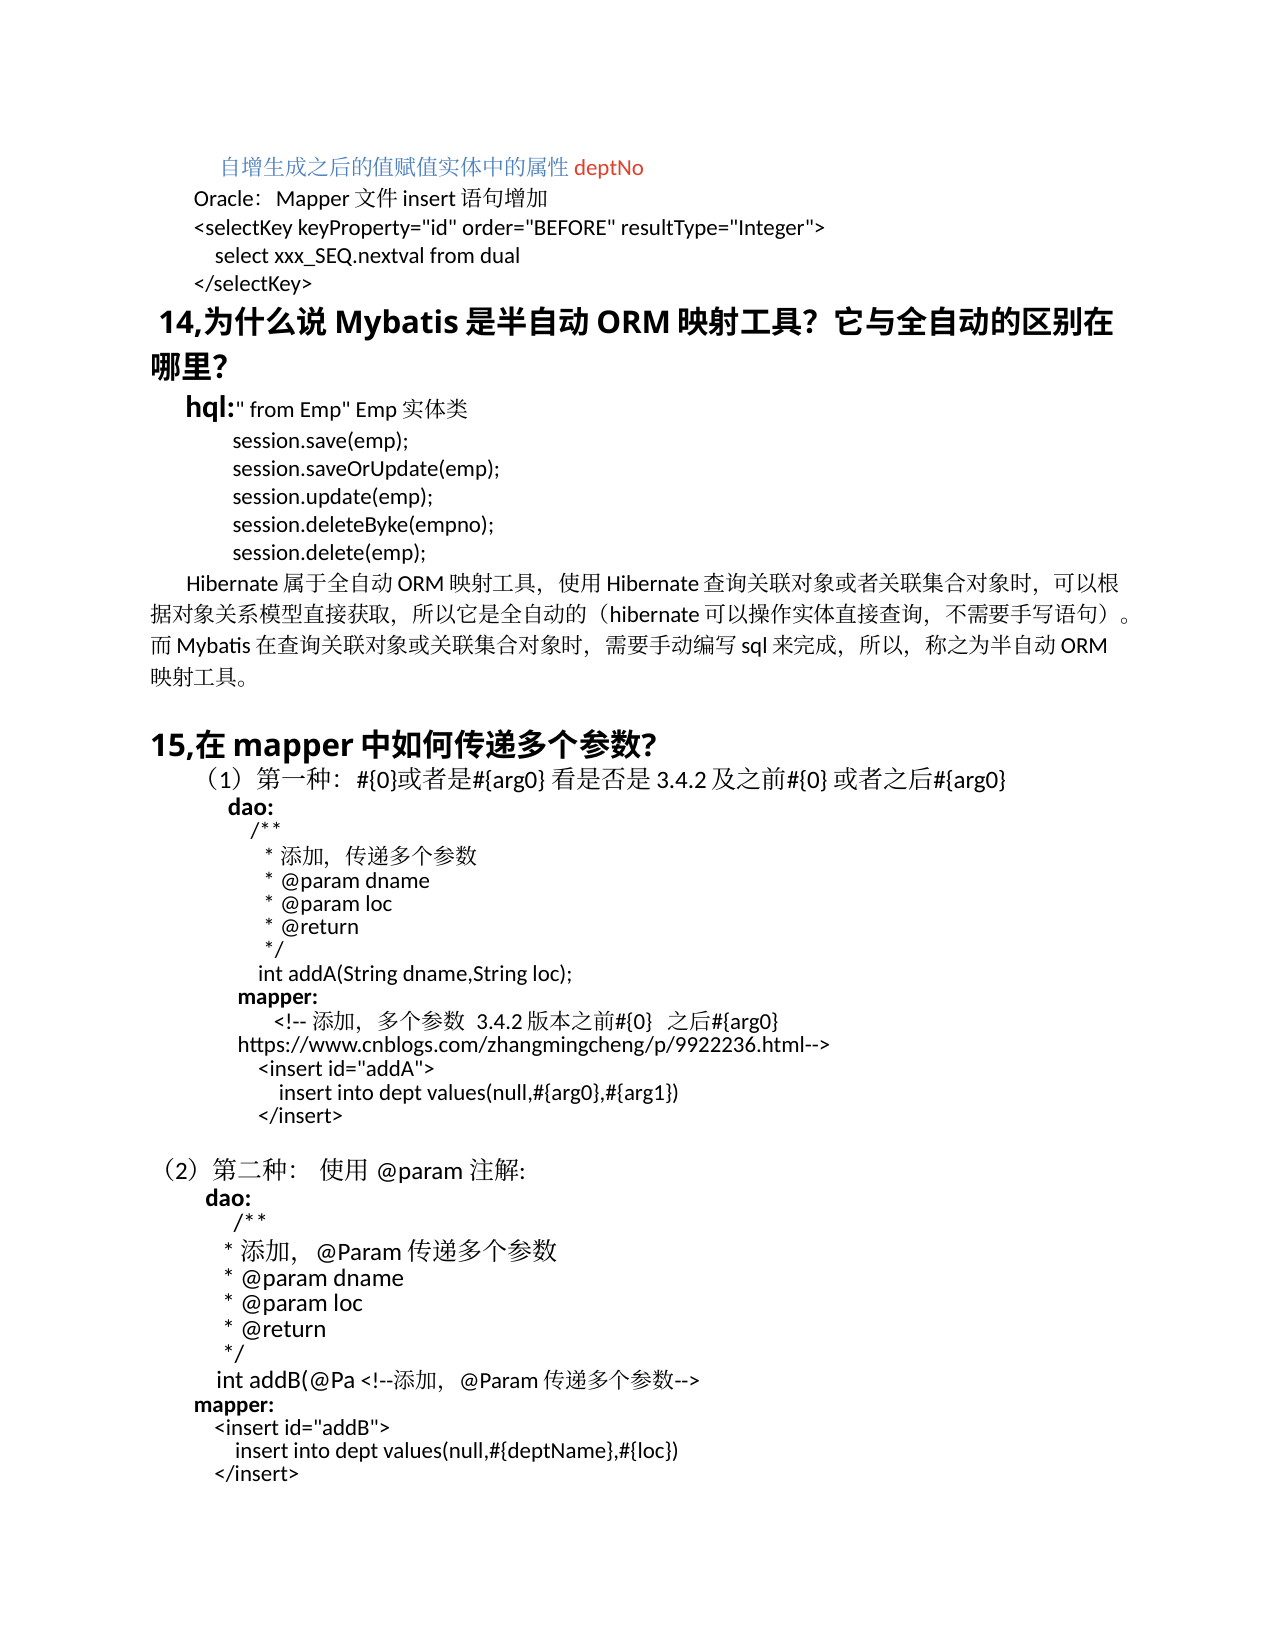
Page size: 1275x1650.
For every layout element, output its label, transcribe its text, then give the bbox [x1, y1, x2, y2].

text mapper: [194, 1393, 1125, 1417]
text */ [194, 1342, 1125, 1367]
text * @return [237, 916, 1125, 939]
text <!-- 添加，多个参数 3.4.2版本之前#{0} 之后#{arg0} https://www.cnblogs.com/zhangmingcheng/p/9922236.html--> [237, 1009, 1125, 1058]
text /** [194, 1211, 1125, 1236]
text <insert id="addB"> [194, 1417, 1125, 1440]
text <selectKey keyProperty="id" order="BEFORE" resultType="Integer"> [194, 213, 1125, 241]
text （2）第二种： 使用 @param 注解: [150, 1156, 1125, 1186]
text （1）第一种：#{0}或者是#{arg0} 看是否是3.4.2及之前#{0} 或者之后#{arg0} [194, 765, 1125, 795]
text * @param dname [194, 1266, 1125, 1291]
text </selectKey> [194, 269, 1125, 297]
text hql:" from Emp" Emp 实体类 [150, 388, 1125, 426]
text * 添加，@Param传递多个参数 [194, 1236, 1125, 1266]
text Hibernate属于全自动ORM映射工具，使用Hibernate查询关联对象或者关联集合对象时，可以根据对象关系模型直接获取，所以它是全自动的（hibernate可以操作实体直接查询，不需要手写语句）。而Mybatis在查询关联对象或关联集合对象时，需要手动编写sql来完成，所以，称之为半自动ORM映射工具。 [150, 566, 1125, 692]
text insert into dept values(null,#{deptName},#{loc}) [194, 1440, 1125, 1463]
text * @param dname [237, 869, 1125, 893]
text session.delete(emp); [150, 538, 1125, 566]
text * @param loc [194, 1291, 1125, 1317]
text dao: [194, 795, 1125, 820]
text 自增生成之后的值赋值实体中的属性deptNo [194, 150, 1125, 181]
text int addB(@Pa <!--添加，@Param传递多个参数--> [194, 1367, 1125, 1393]
text insert into dept values(null,#{arg0},#{arg1}) [237, 1081, 1125, 1105]
text * @return [194, 1317, 1125, 1342]
text </insert> [194, 1463, 1125, 1486]
text mapper: [237, 986, 1125, 1009]
text dao: [194, 1186, 1125, 1211]
text session.saveOrUpdate(emp); [150, 454, 1125, 482]
text * @param loc [237, 893, 1125, 916]
text session.update(emp); [150, 482, 1125, 510]
text </insert> [237, 1105, 1125, 1128]
text */ [237, 939, 1125, 962]
text int addA(String dname,String loc); [237, 962, 1125, 986]
text session.deleteByke(empno); [150, 510, 1125, 538]
text session.save(emp); [150, 426, 1125, 454]
text <insert id="addA"> [237, 1058, 1125, 1081]
text * 添加，传递多个参数 [237, 843, 1125, 869]
text Oracle：Mapper文件insert语句增加 [194, 181, 1125, 213]
text select xxx_SEQ.nextval from dual [194, 241, 1125, 269]
text /** [194, 820, 1125, 843]
